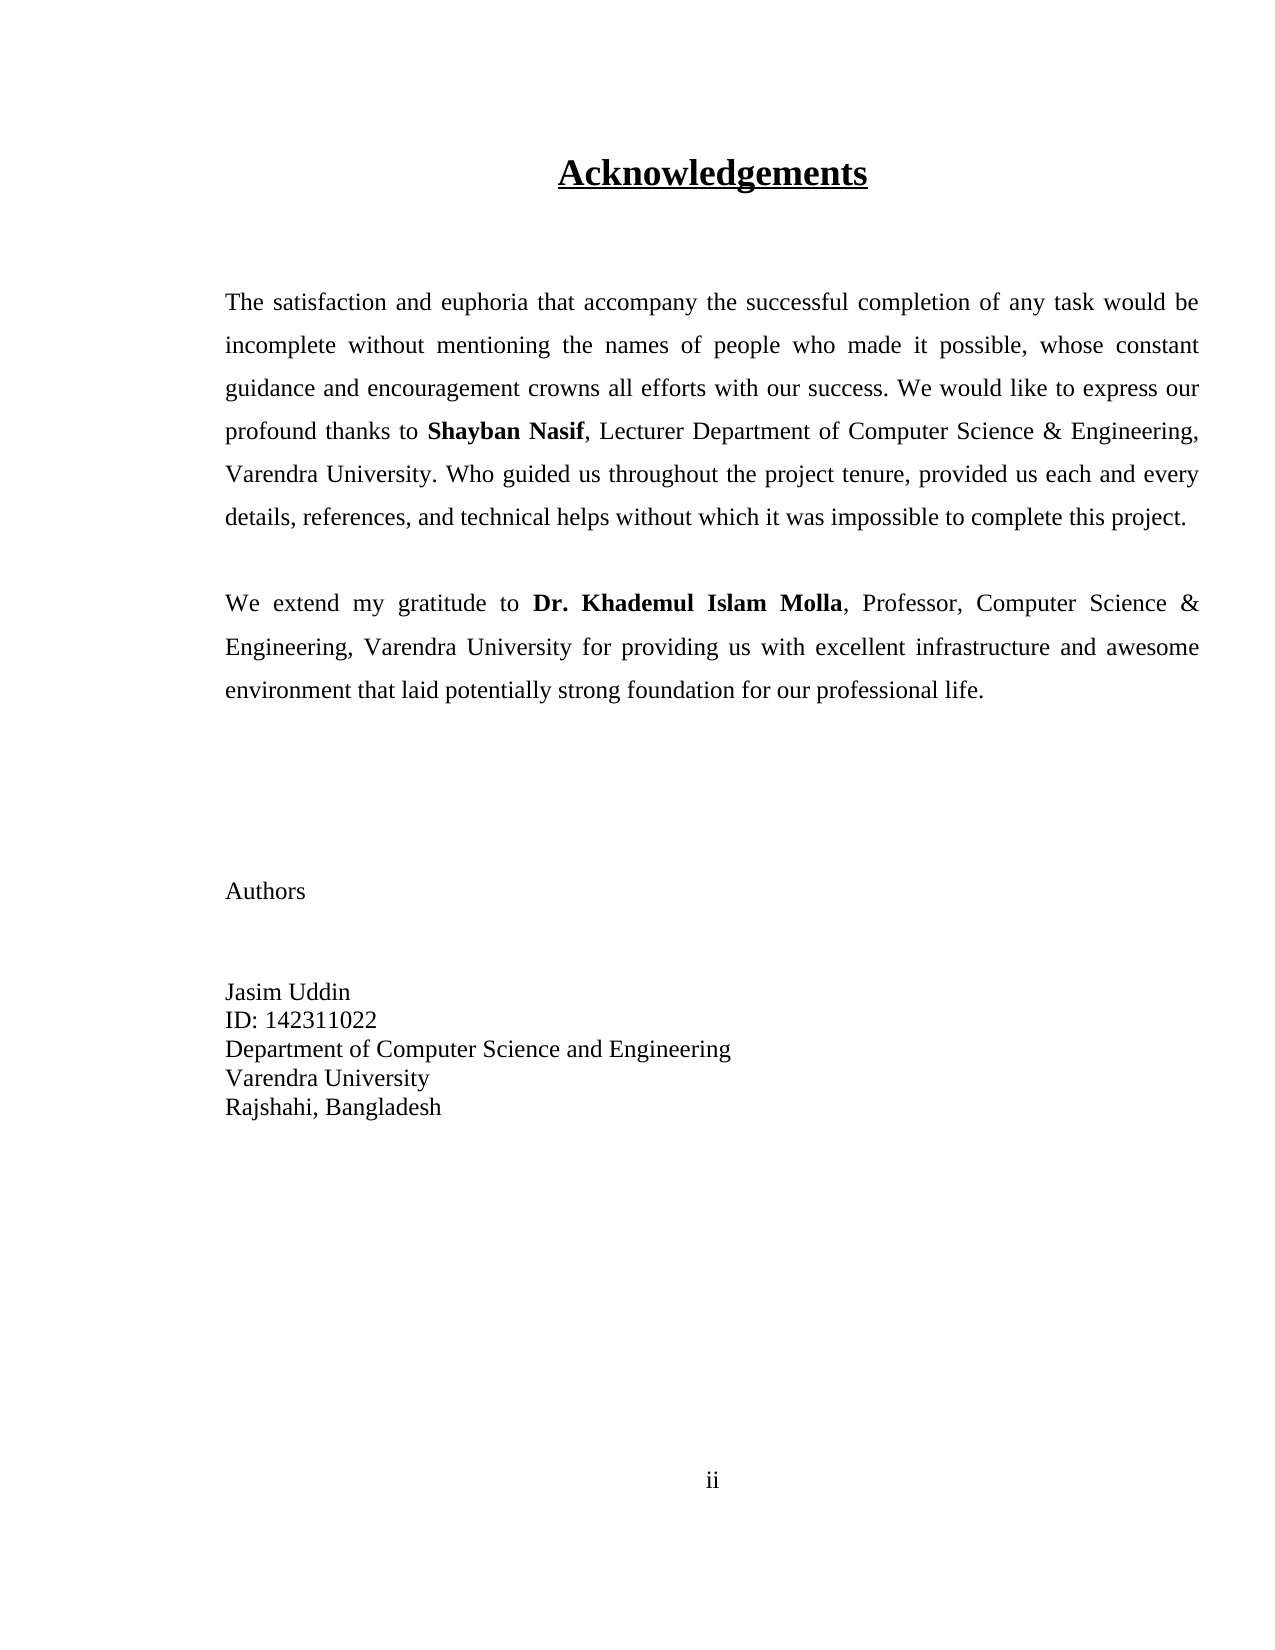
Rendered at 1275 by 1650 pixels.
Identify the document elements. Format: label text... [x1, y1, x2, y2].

text Acknowledgements [225, 150, 1200, 193]
text We extend my gratitude to Dr. Khademul Islam Molla, Professor, Computer Science & Engineering, Varendra University for providing us with excellent infrastructure and awesome environment that laid potentially strong foundation for our professional life. [225, 588, 1200, 703]
text Authors [225, 876, 1200, 905]
text Rajshahi, Bangladesh [225, 1092, 1200, 1120]
text ii [225, 1465, 1200, 1494]
text Department of Computer Science and Engineering [225, 1034, 1200, 1063]
text Varendra University [225, 1063, 1200, 1092]
text The satisfaction and euphoria that accompany the successful completion of any task would be incomplete without mentioning the names of people who made it possible, whose constant guidance and encouragement crowns all efforts with our success. We would like to express our profound thanks to Shayban Nasif, Lecturer Department of Computer Science & Engineering, Varendra University. Who guided us throughout the project tenure, provided us each and every details, references, and technical helps without which it was impossible to complete this project. [225, 287, 1200, 531]
text ID: 142311022 [225, 1005, 1200, 1034]
text Jasim Uddin [225, 977, 1200, 1005]
